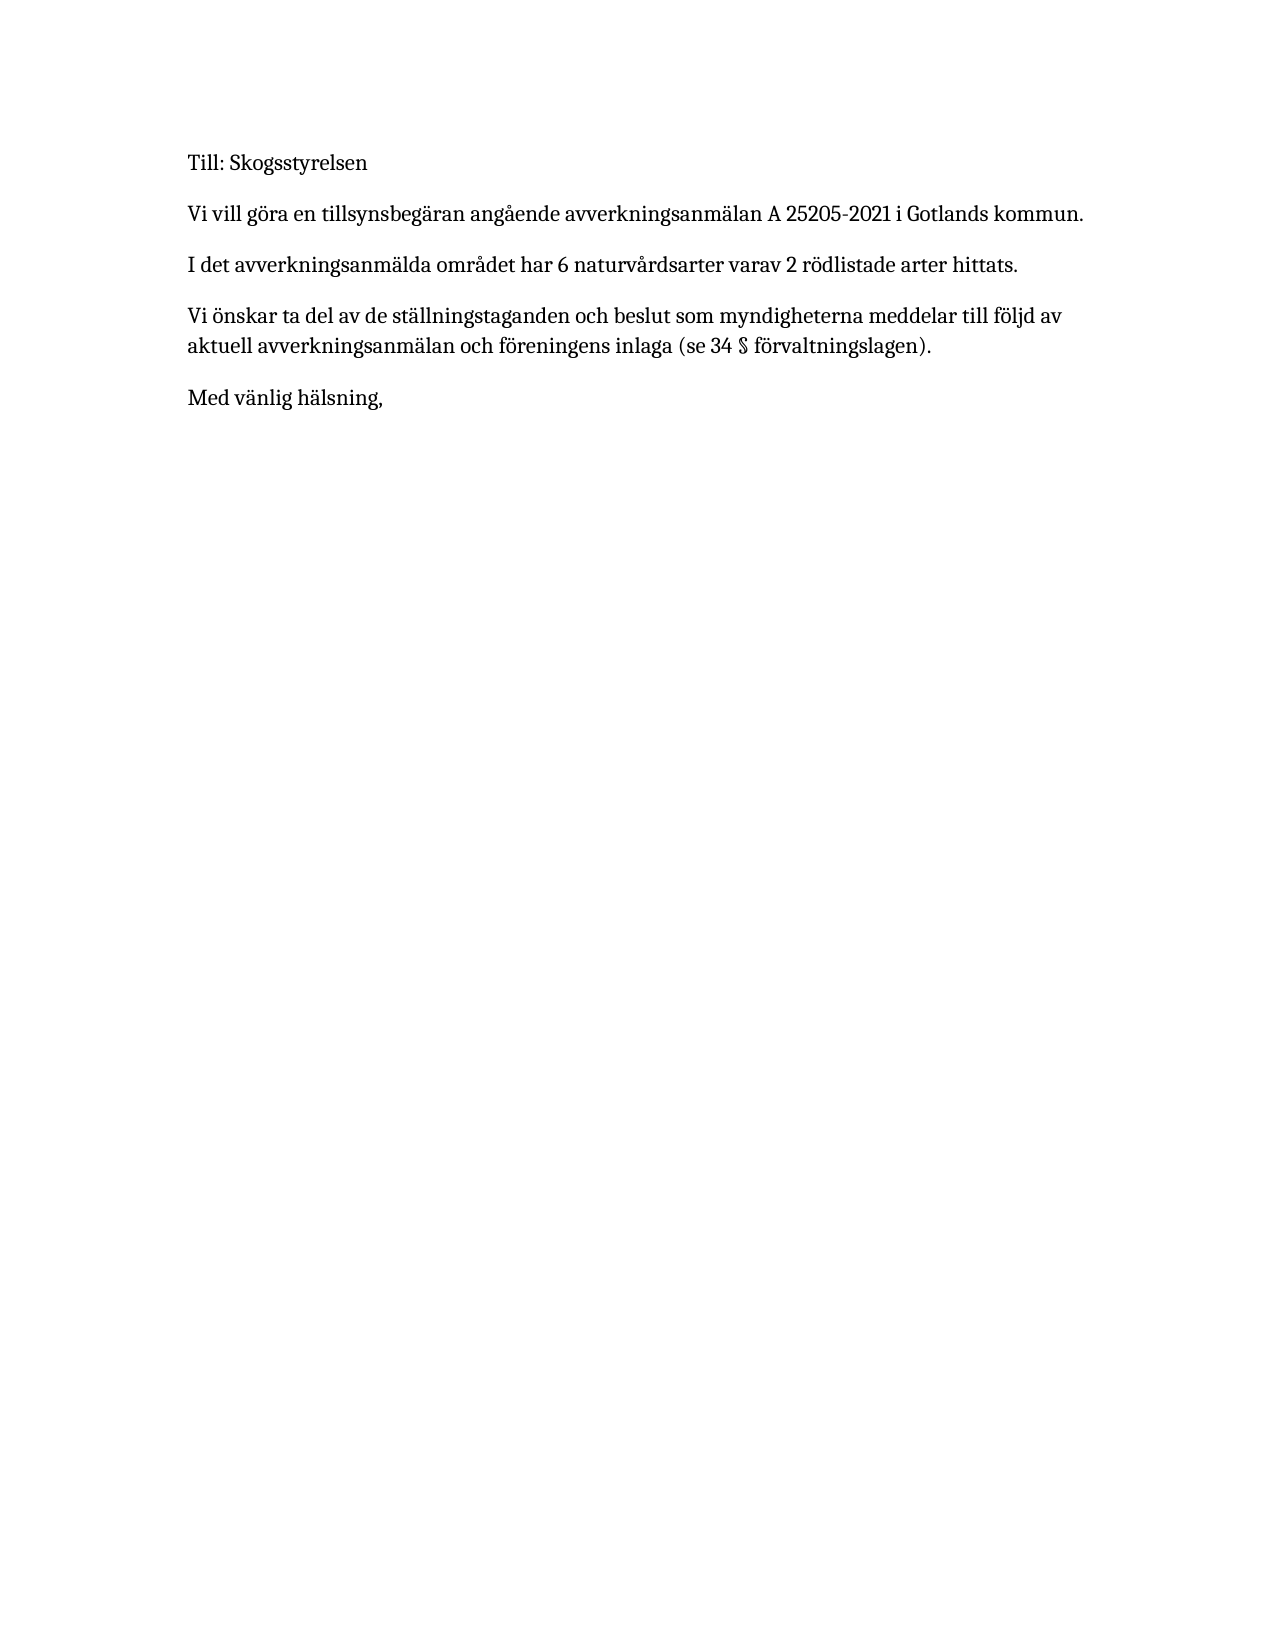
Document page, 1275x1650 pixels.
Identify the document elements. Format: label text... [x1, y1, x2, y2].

text Med vänlig hälsning, [187, 384, 1087, 441]
text I det avverkningsanmälda området har 6 naturvårdsarter varav 2 rödlistade arter hittats. [187, 252, 1087, 278]
text Till: Skogsstyrelsen [187, 150, 1087, 176]
text Vi önskar ta del av de ställningstaganden och beslut som myndigheterna meddelar till följd av aktuell avverkningsanmälan och föreningens inlaga (se 34 § förvaltningslagen). [187, 303, 1087, 360]
text Vi vill göra en tillsynsbegäran angående avverkningsanmälan A 25205-2021 i Gotlands kommun. [187, 201, 1087, 227]
